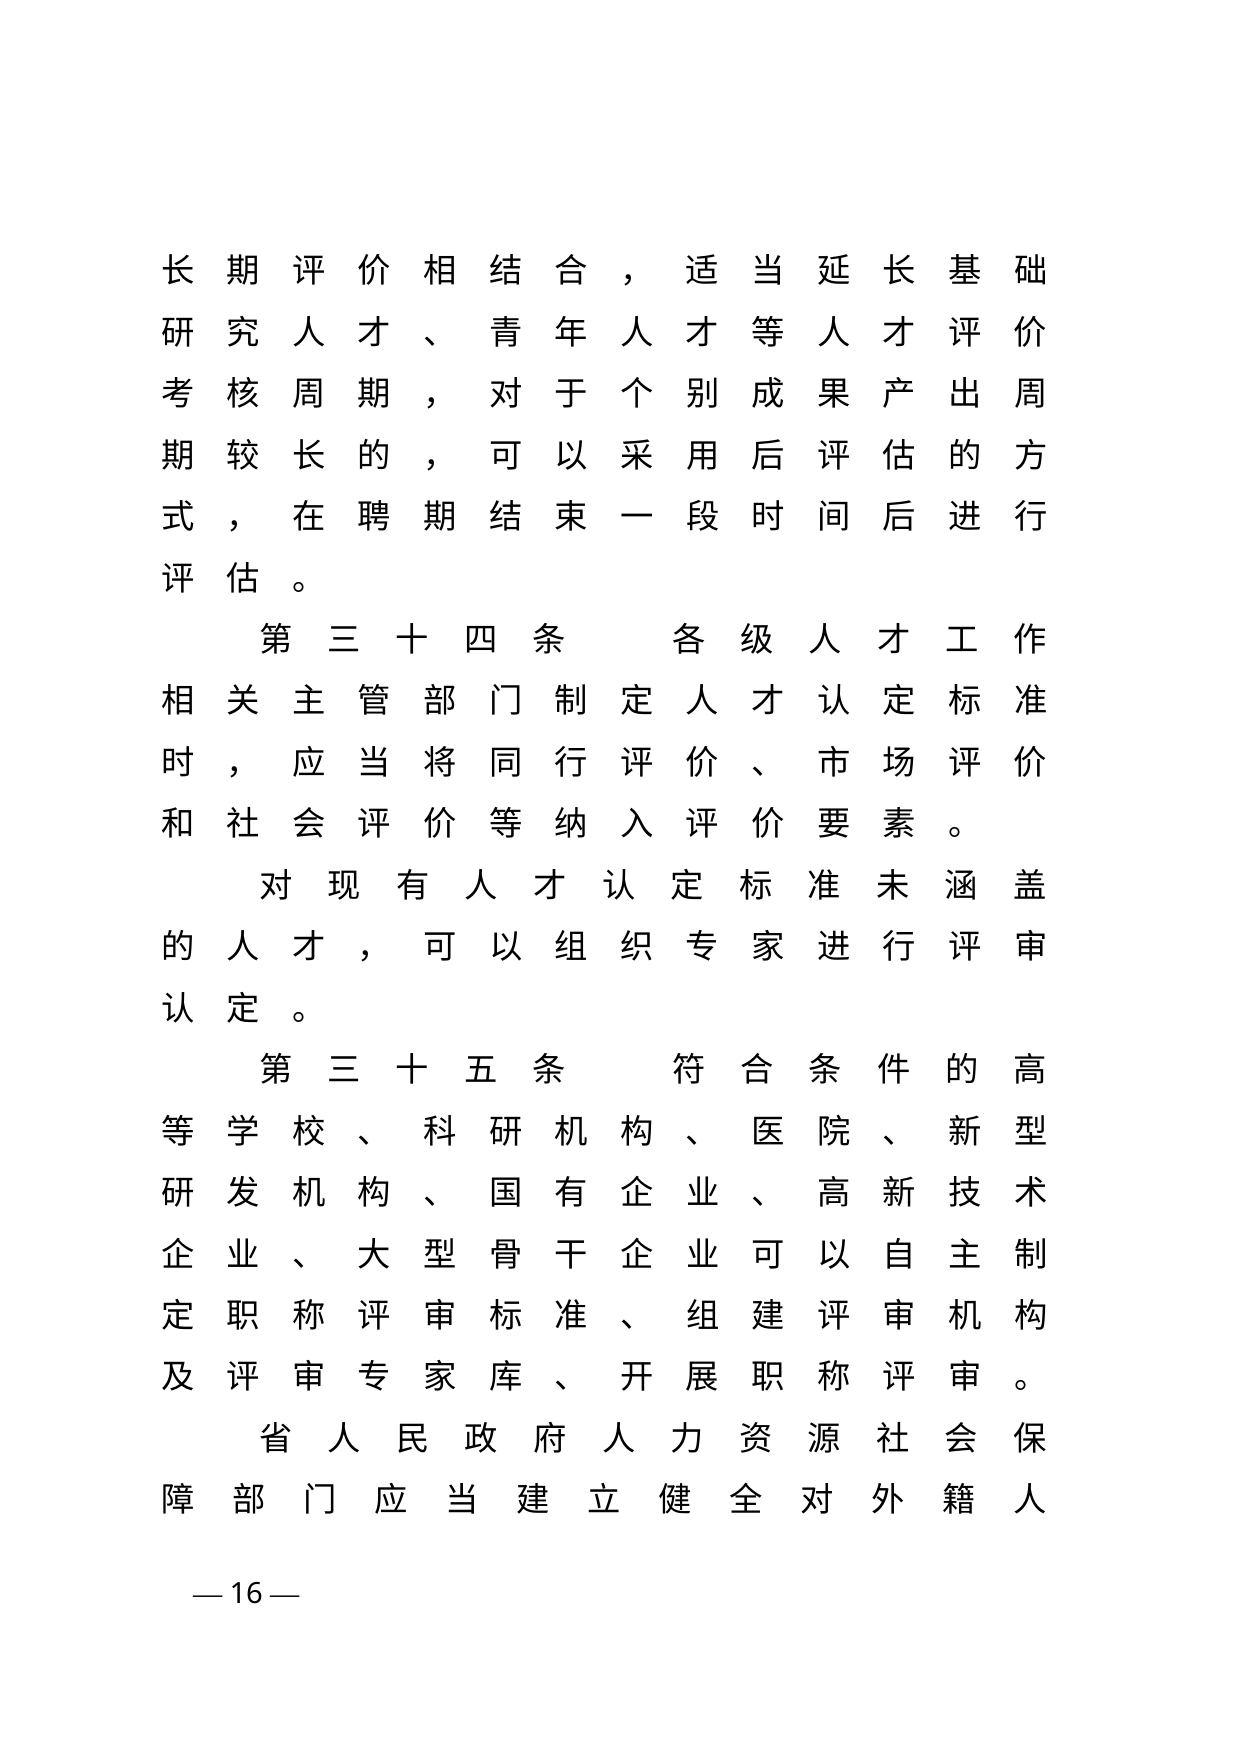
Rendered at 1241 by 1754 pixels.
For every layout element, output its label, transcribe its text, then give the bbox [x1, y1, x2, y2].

text 第三十五条 符合条件的高等学校、科研机构、医院、新型研发机构、国有企业、高新技术企业、大型骨干企业可以自主制定职称评审标准、组建评审机构及评审专家库、开展职称评审。 [161, 1036, 1079, 1405]
text 第三十四条 各级人才工作相关主管部门制定人才认定标准时，应当将同行评价、市场评价和社会评价等纳入评价要素。 [161, 606, 1079, 852]
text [161, 237, 1079, 606]
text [161, 1405, 1079, 1528]
text 对现有人才认定标准未涵盖的人才，可以组织专家进行评审认定。 [161, 852, 1079, 1036]
